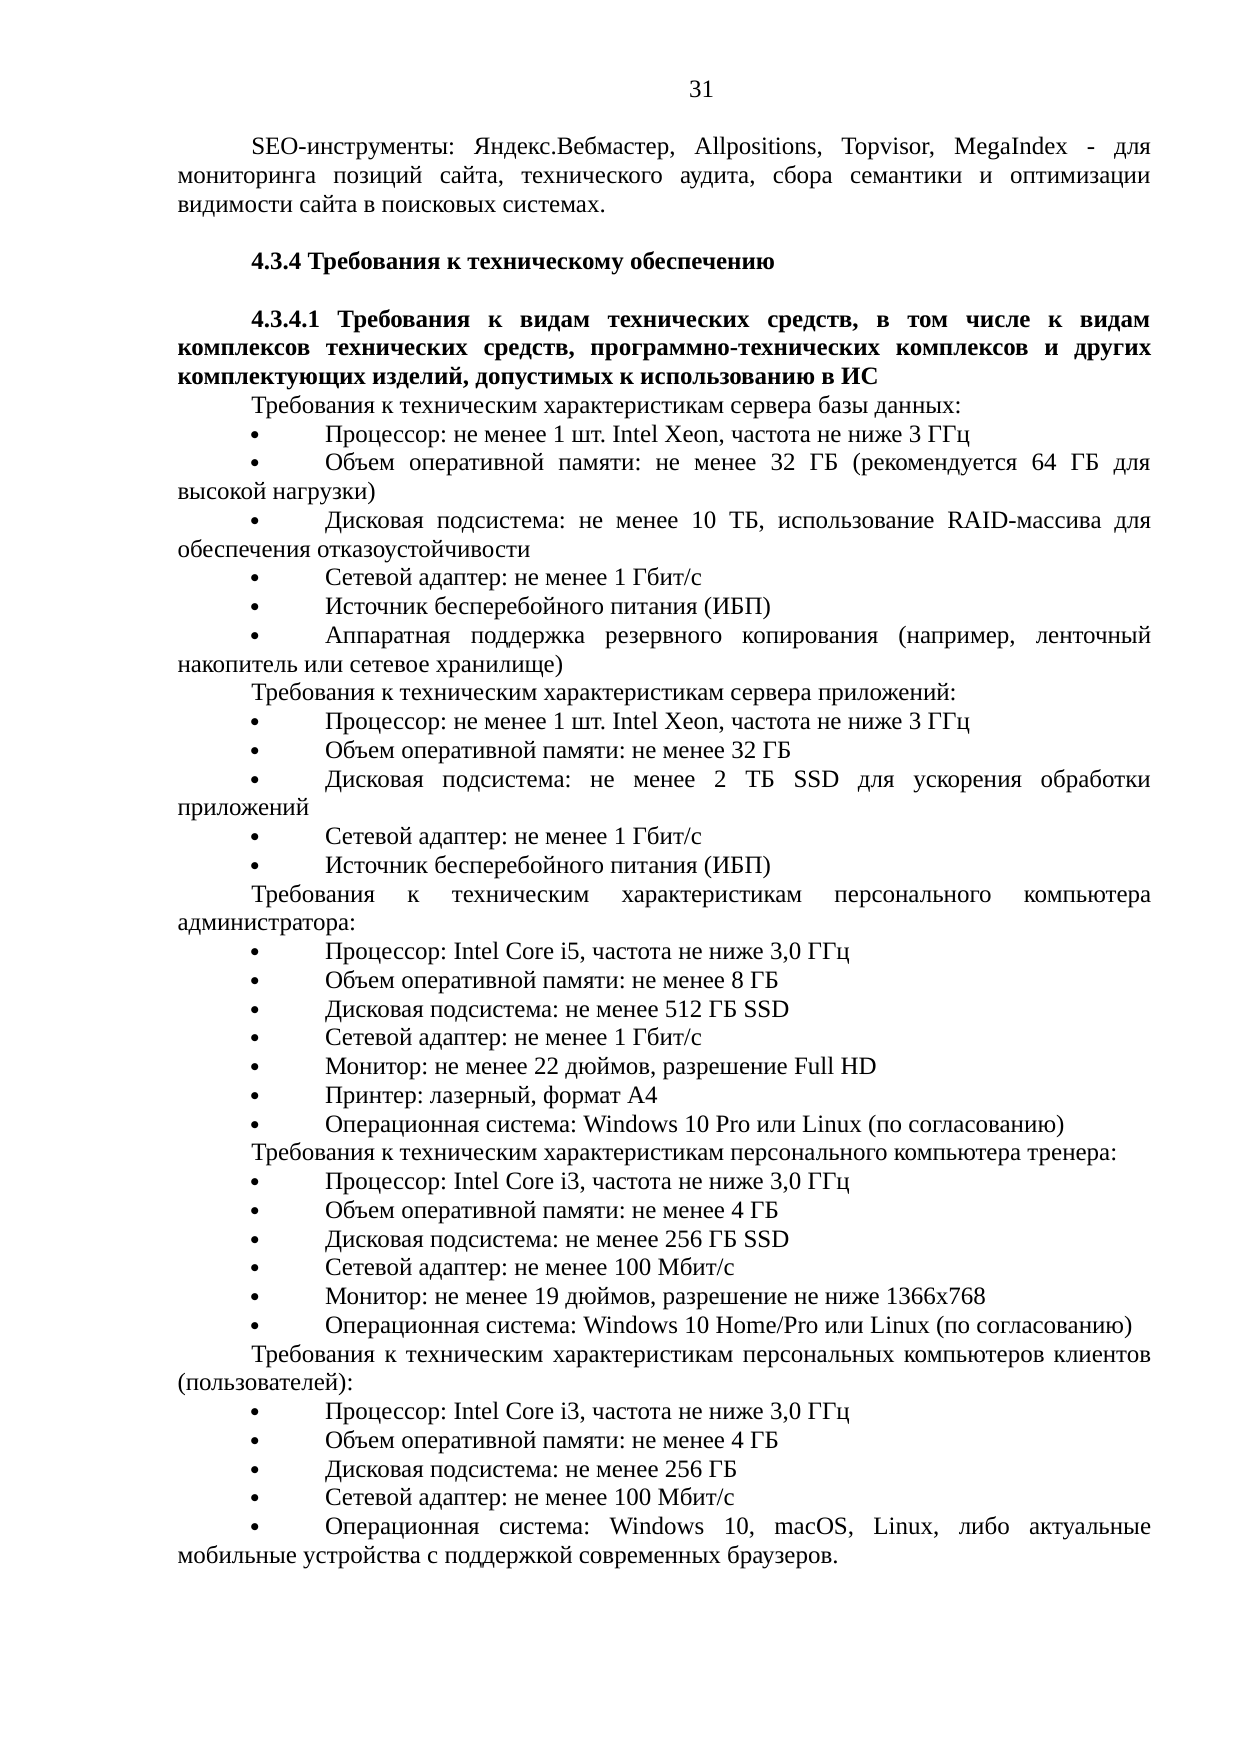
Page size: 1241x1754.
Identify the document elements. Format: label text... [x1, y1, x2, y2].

list Дисковая подсистема: не менее 256 ГБ [177, 1454, 1152, 1482]
text Требования к техническим характеристикам сервера приложений: [177, 677, 1152, 706]
list Сетевой адаптер: не менее 100 Мбит/с [177, 1252, 1152, 1281]
text Требования к техническим характеристикам сервера базы данных: [177, 390, 1152, 419]
text Требования к техническим характеристикам персонального компьютера администратора: [177, 879, 1152, 936]
list Операционная система: Windows 10, macOS, Linux, либо актуальные мобильные устройства с поддержкой современных браузеров. [177, 1511, 1152, 1569]
list Дисковая подсистема: не менее 512 ГБ SSD [177, 994, 1152, 1022]
text Требования к техническим характеристикам персональных компьютеров клиентов (пользователей): [177, 1339, 1152, 1396]
list Сетевой адаптер: не менее 1 Гбит/с [177, 562, 1152, 591]
list Дисковая подсистема: не менее 2 ТБ SSD для ускорения обработки приложений [177, 764, 1152, 821]
subtitle 4.3.4 Требования к техническому обеспечению [177, 246, 1152, 275]
subtitle 4.3.4.1 Требования к видам технических средств, в том числе к видам комплексов технических средств, программно-технических комплексов и других комплектующих изделий, допустимых к использованию в ИС [177, 304, 1152, 390]
list Объем оперативной памяти: не менее 32 ГБ [177, 735, 1152, 764]
list Сетевой адаптер: не менее 100 Мбит/с [177, 1482, 1152, 1511]
list Операционная система: Windows 10 Pro или Linux (по согласованию) [177, 1109, 1152, 1137]
list Монитор: не менее 22 дюймов, разрешение Full HD [177, 1051, 1152, 1080]
list Процессор: не менее 1 шт. Intel Xeon, частота не ниже 3 ГГц [177, 419, 1152, 447]
text SEO-инструменты: Яндекс.Вебмастер, Allpositions, Topvisor, MegaIndex - для мониторинга позиций сайта, технического аудита, сбора семантики и оптимизации видимости сайта в поисковых системах. [177, 131, 1152, 217]
list Дисковая подсистема: не менее 256 ГБ SSD [177, 1224, 1152, 1252]
list Монитор: не менее 19 дюймов, разрешение не ниже 1366x768 [177, 1281, 1152, 1310]
list Сетевой адаптер: не менее 1 Гбит/с [177, 821, 1152, 850]
list Аппаратная поддержка резервного копирования (например, ленточный накопитель или сетевое хранилище) [177, 620, 1152, 677]
text Требования к техническим характеристикам персонального компьютера тренера: [177, 1137, 1152, 1166]
list Объем оперативной памяти: не менее 8 ГБ [177, 965, 1152, 994]
list Процессор: не менее 1 шт. Intel Xeon, частота не ниже 3 ГГц [177, 706, 1152, 735]
list Процессор: Intel Core i3, частота не ниже 3,0 ГГц [177, 1396, 1152, 1425]
list Сетевой адаптер: не менее 1 Гбит/с [177, 1022, 1152, 1051]
list Источник бесперебойного питания (ИБП) [177, 591, 1152, 620]
list Источник бесперебойного питания (ИБП) [177, 850, 1152, 879]
list Процессор: Intel Core i5, частота не ниже 3,0 ГГц [177, 936, 1152, 965]
list Объем оперативной памяти: не менее 4 ГБ [177, 1425, 1152, 1454]
list Принтер: лазерный, формат А4 [177, 1080, 1152, 1109]
list Дисковая подсистема: не менее 10 ТБ, использование RAID-массива для обеспечения отказоустойчивости [177, 505, 1152, 562]
list Процессор: Intel Core i3, частота не ниже 3,0 ГГц [177, 1166, 1152, 1195]
list Объем оперативной памяти: не менее 4 ГБ [177, 1195, 1152, 1224]
list Объем оперативной памяти: не менее 32 ГБ (рекомендуется 64 ГБ для высокой нагрузки) [177, 447, 1152, 505]
list Операционная система: Windows 10 Home/Pro или Linux (по согласованию) [177, 1310, 1152, 1339]
